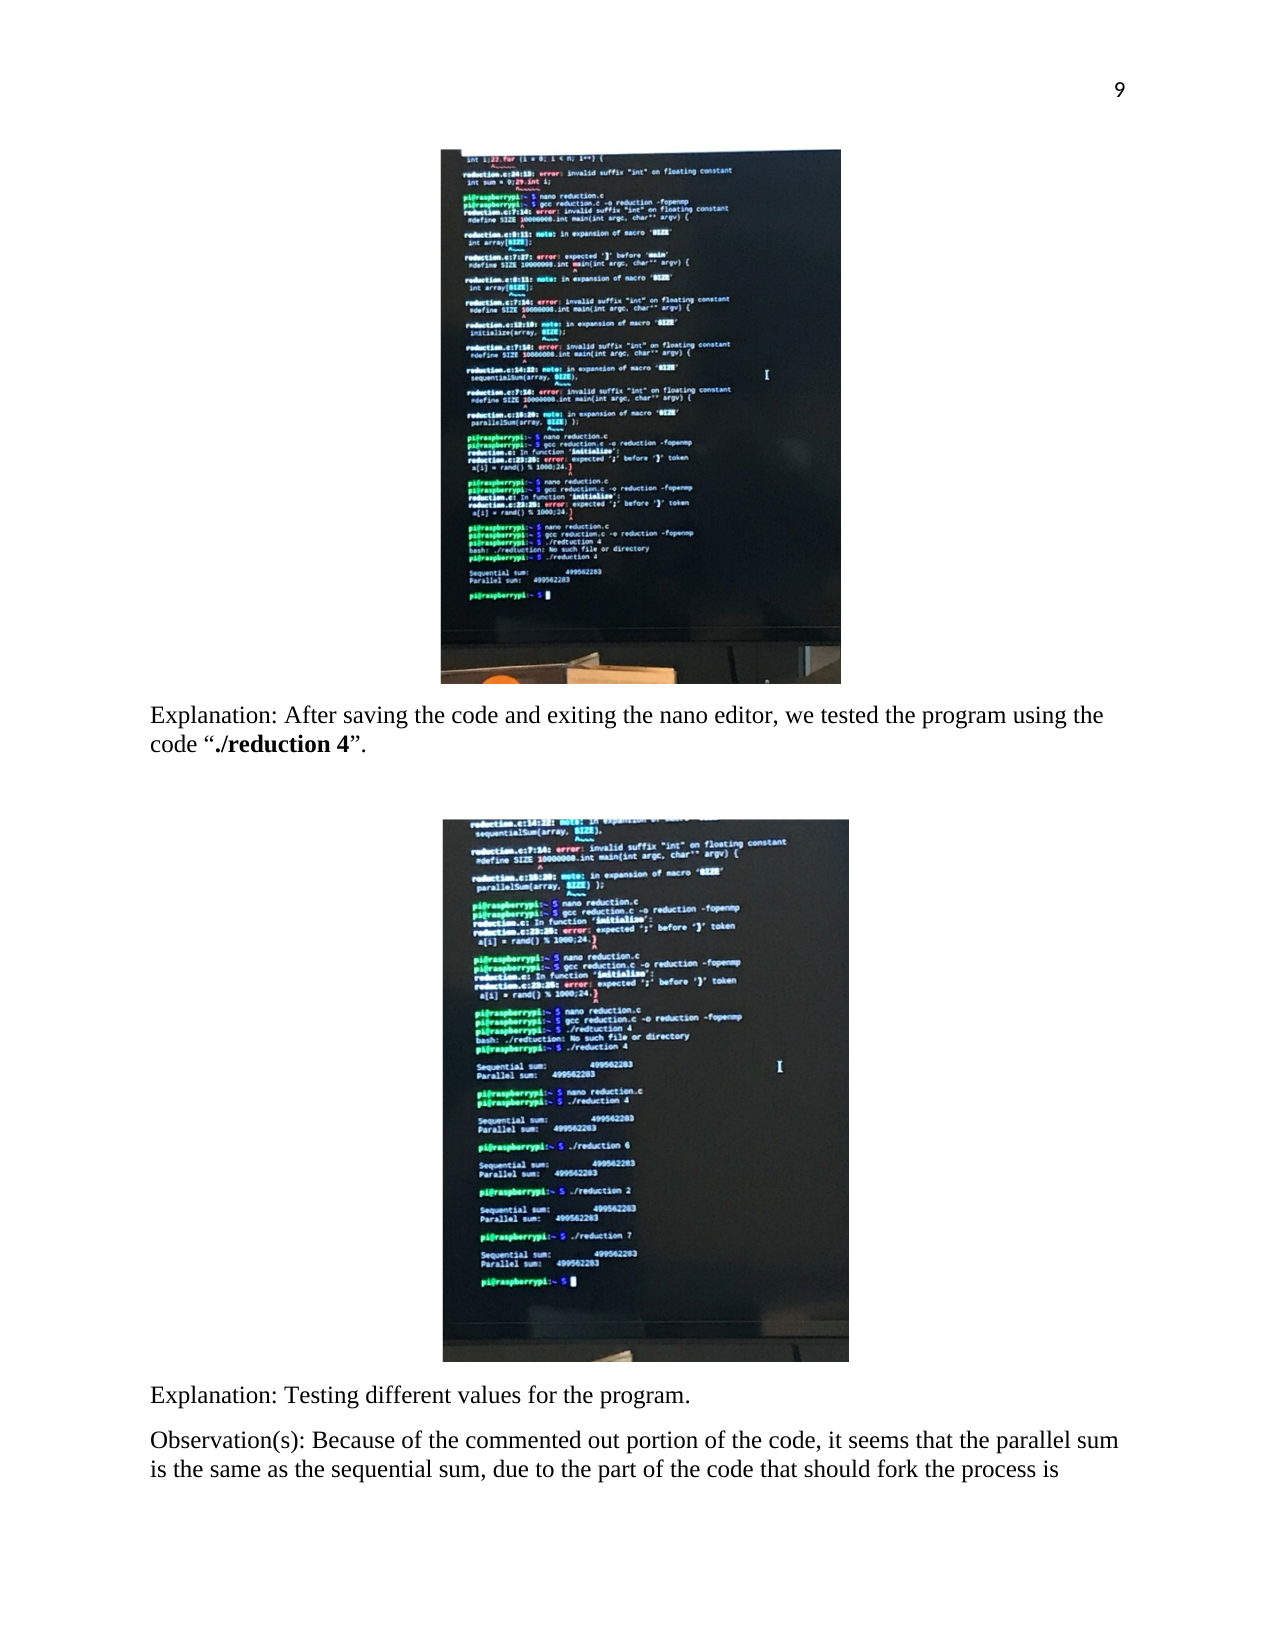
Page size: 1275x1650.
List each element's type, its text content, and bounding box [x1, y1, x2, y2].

text Explanation: Testing different values for the program. [150, 1380, 1125, 1409]
text Explanation: After saving the code and exiting the nano editor, we tested the program using the code “./reduction 4”. [150, 700, 1125, 758]
picture [441, 150, 841, 683]
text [150, 1425, 1125, 1483]
picture [443, 820, 849, 1361]
